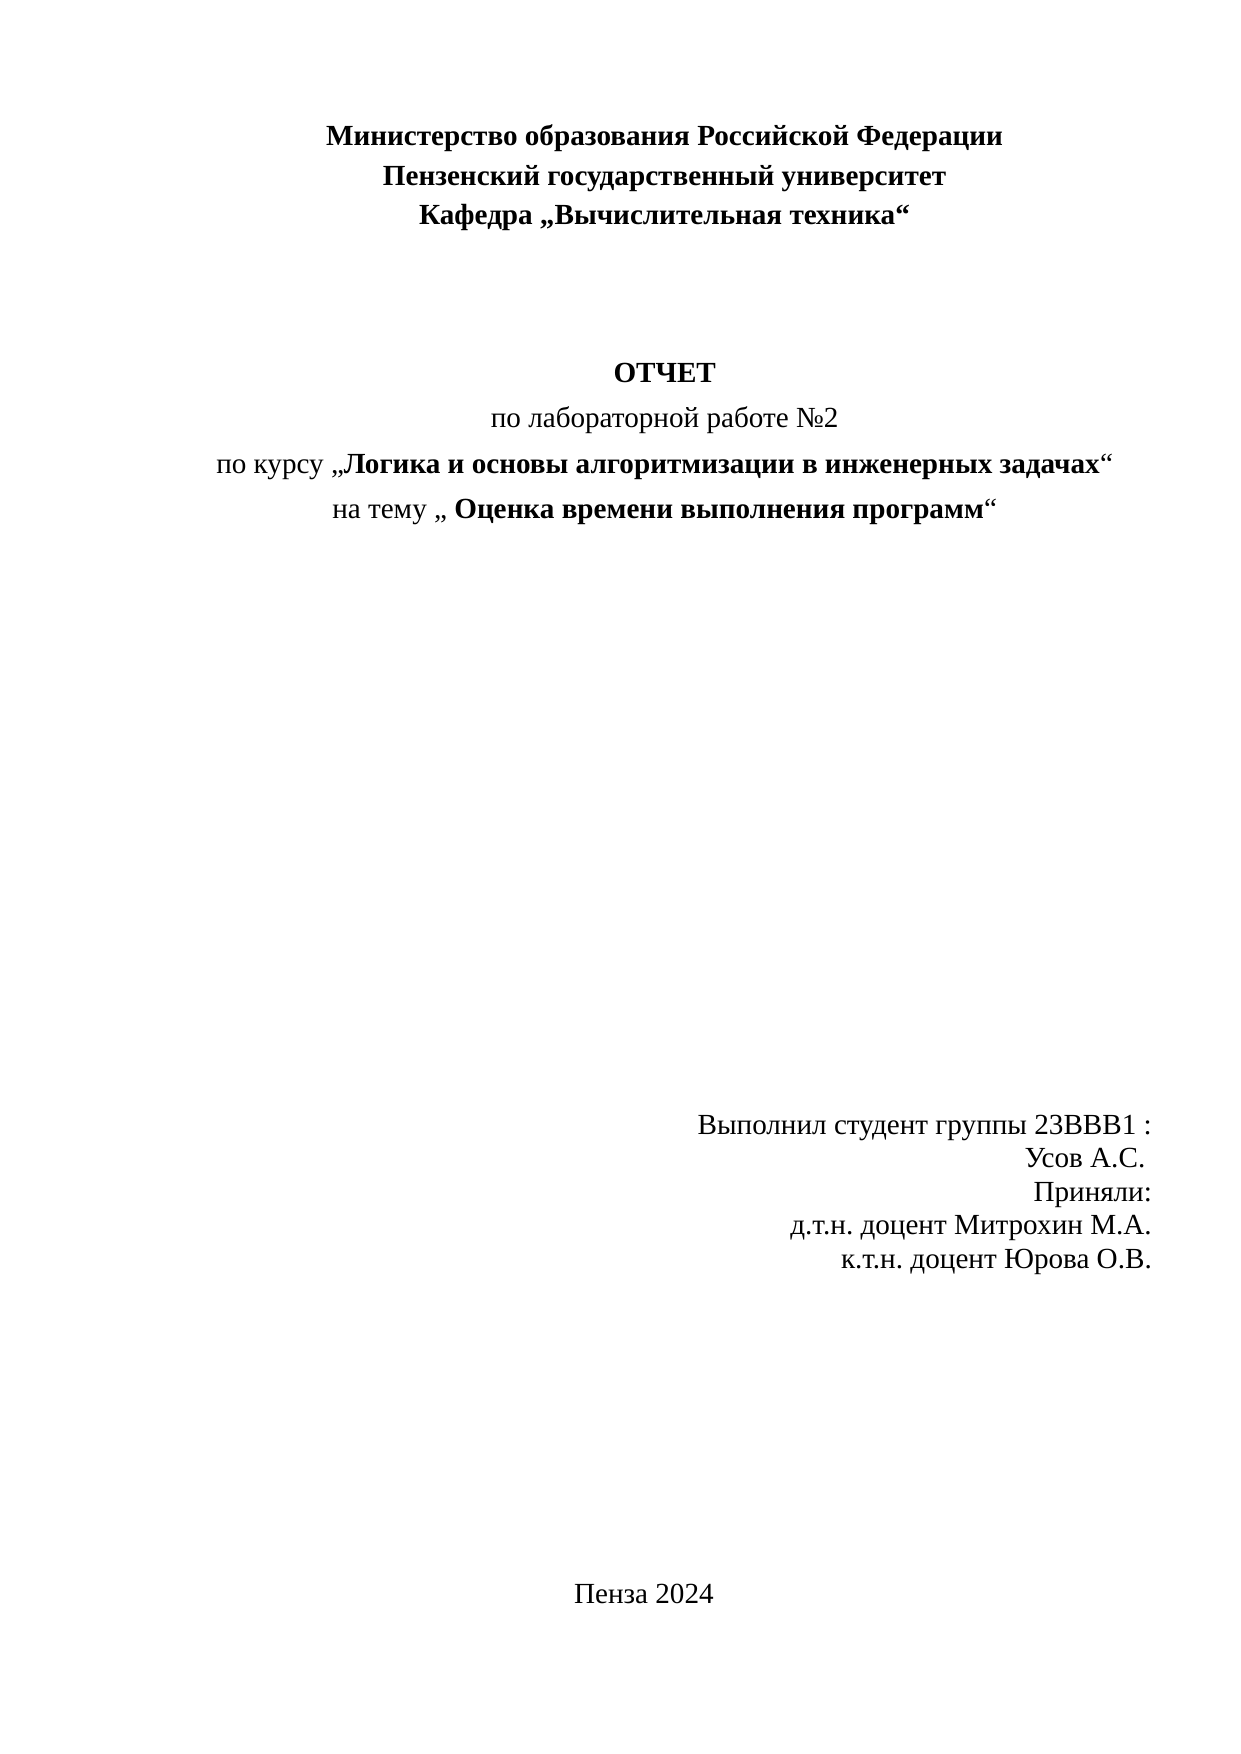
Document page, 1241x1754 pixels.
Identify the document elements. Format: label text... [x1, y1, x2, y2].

text Усов А.С. [177, 1140, 1152, 1174]
text д.т.н. доцент Митрохин М.А. [177, 1207, 1152, 1241]
text Пензенский государственный университет [177, 158, 1152, 191]
text ОТЧЕТ [177, 355, 1152, 388]
text по курсу „Логика и основы алгоритмизации в инженерных задачах“ [177, 446, 1152, 479]
text Выполнил студент группы 23ВВВ1 : [177, 1107, 1152, 1140]
text к.т.н. доцент Юрова О.В. [177, 1241, 1152, 1274]
text Кафедра „Вычислительная техника“ [177, 197, 1152, 231]
text по лабораторной работе №2 [177, 400, 1152, 434]
text Пенза 2024 [177, 1576, 1110, 1610]
text Приняли: [177, 1174, 1152, 1207]
text на тему „ Оценка времени выполнения программ“ [177, 491, 1152, 525]
text Министерство образования Российской Федерации [177, 118, 1152, 152]
